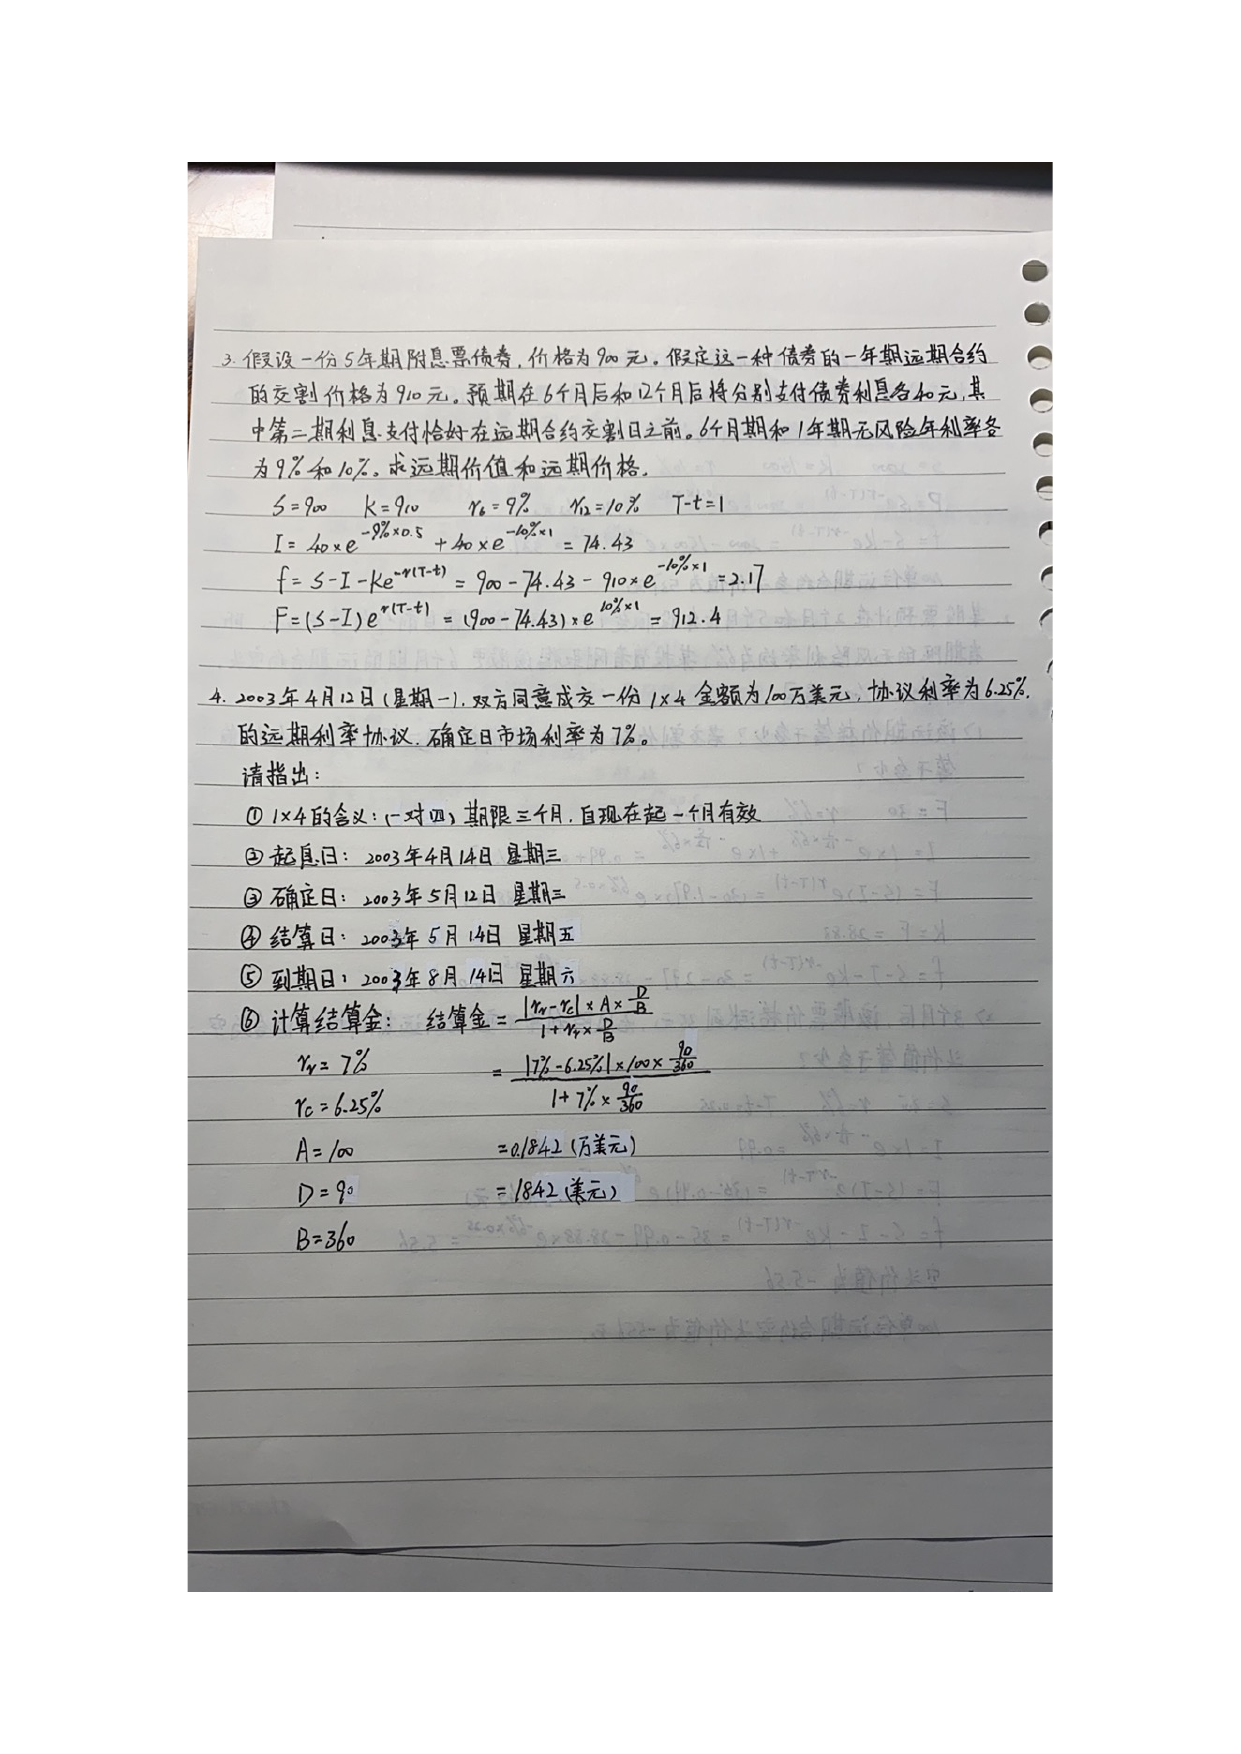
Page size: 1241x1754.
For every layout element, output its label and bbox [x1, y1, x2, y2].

picture [187, 162, 1053, 1592]
